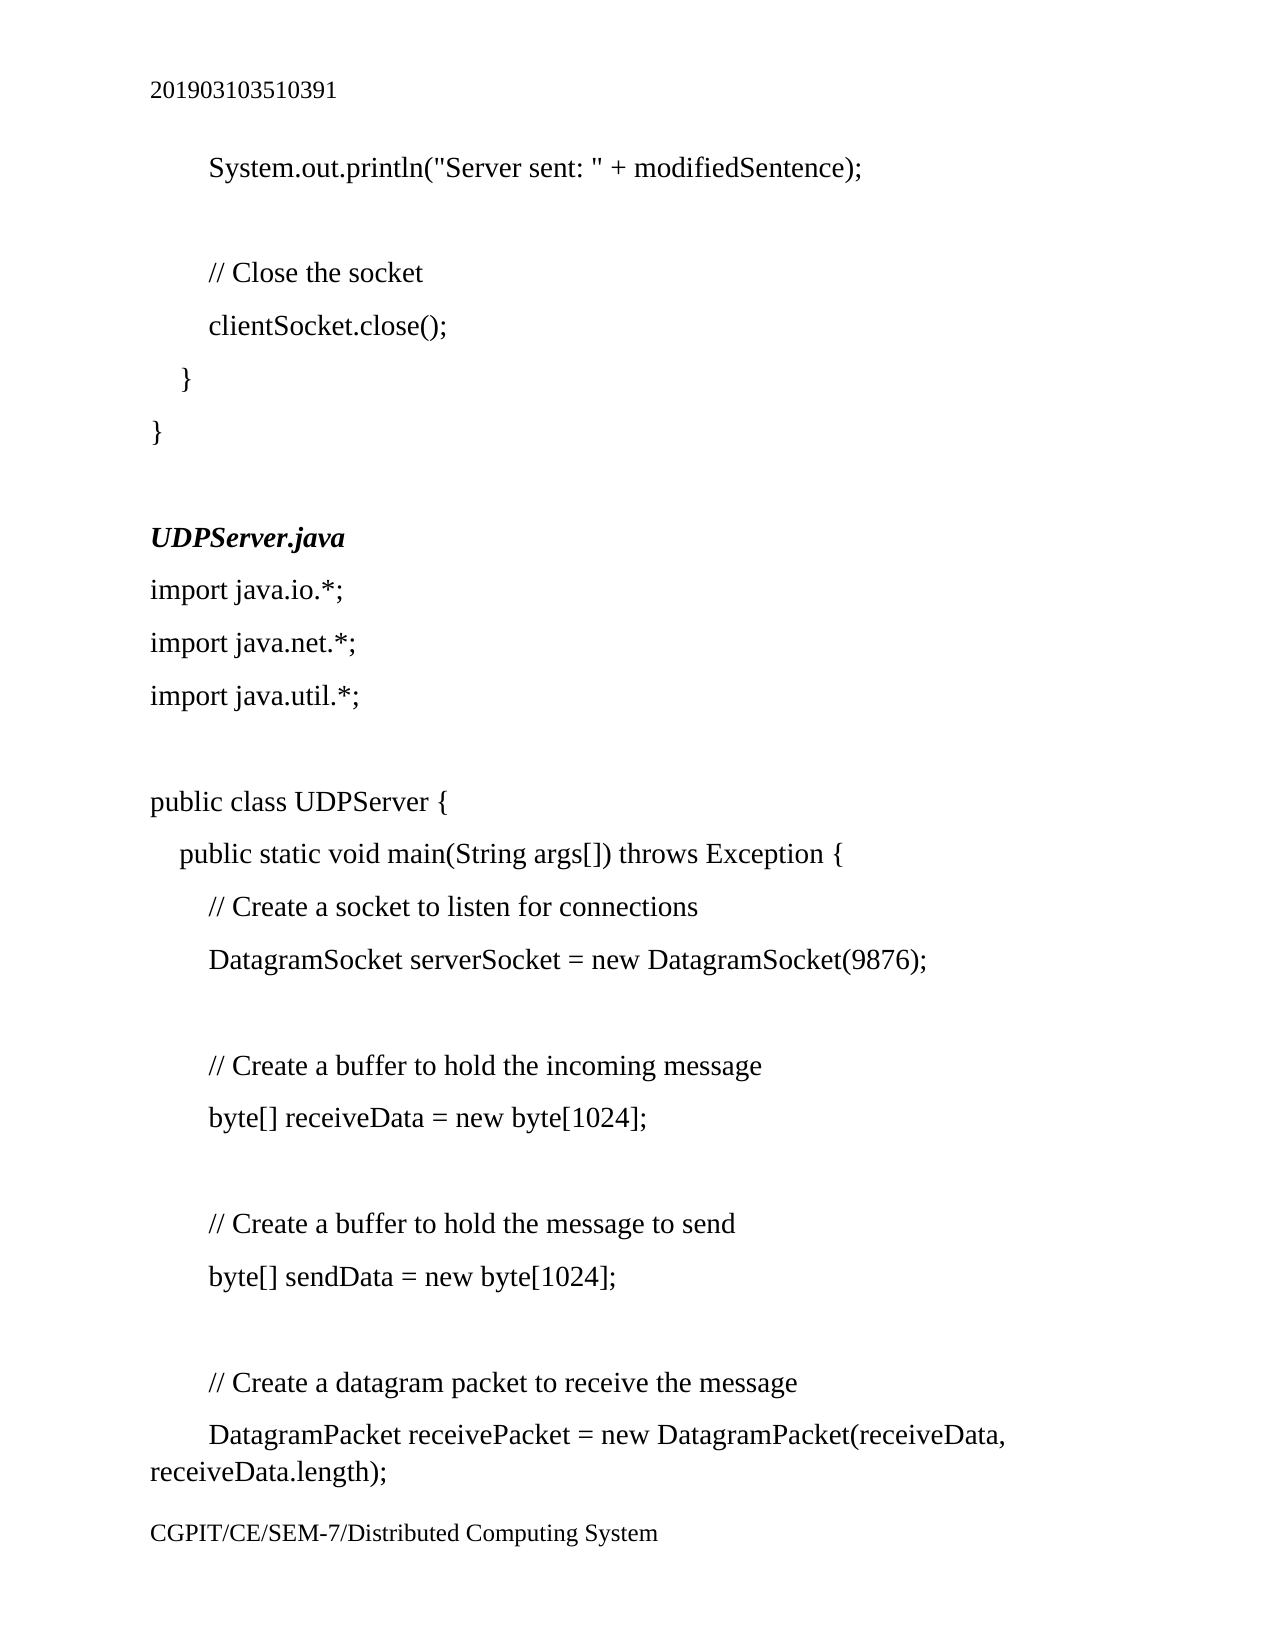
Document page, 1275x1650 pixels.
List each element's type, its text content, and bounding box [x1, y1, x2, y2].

text byte[] receiveData = new byte[1024]; [150, 1101, 1125, 1134]
text // Create a datagram packet to receive the message [150, 1365, 1125, 1398]
text import java.io.*; [150, 572, 1125, 606]
text byte[] sendData = new byte[1024]; [150, 1259, 1125, 1293]
text DatagramPacket receivePacket = new DatagramPacket(receiveData, receiveData.length); [150, 1417, 1125, 1487]
text clientSocket.close(); [150, 308, 1125, 342]
text // Close the socket [150, 256, 1125, 289]
text // Create a buffer to hold the message to send [150, 1206, 1125, 1240]
text import java.net.*; [150, 625, 1125, 659]
text // Create a socket to listen for connections [150, 889, 1125, 923]
text DatagramSocket serverSocket = new DatagramSocket(9876); [150, 942, 1125, 976]
text } [150, 361, 1125, 395]
text UDPServer.java [150, 520, 1125, 553]
text import java.util.*; [150, 678, 1125, 712]
text public class UDPServer { [150, 784, 1125, 817]
text // Create a buffer to hold the incoming message [150, 1048, 1125, 1081]
text System.out.println("Server sent: " + modifiedSentence); [150, 150, 1125, 183]
text public static void main(String args[]) throws Exception { [150, 837, 1125, 870]
text } [150, 414, 1125, 448]
